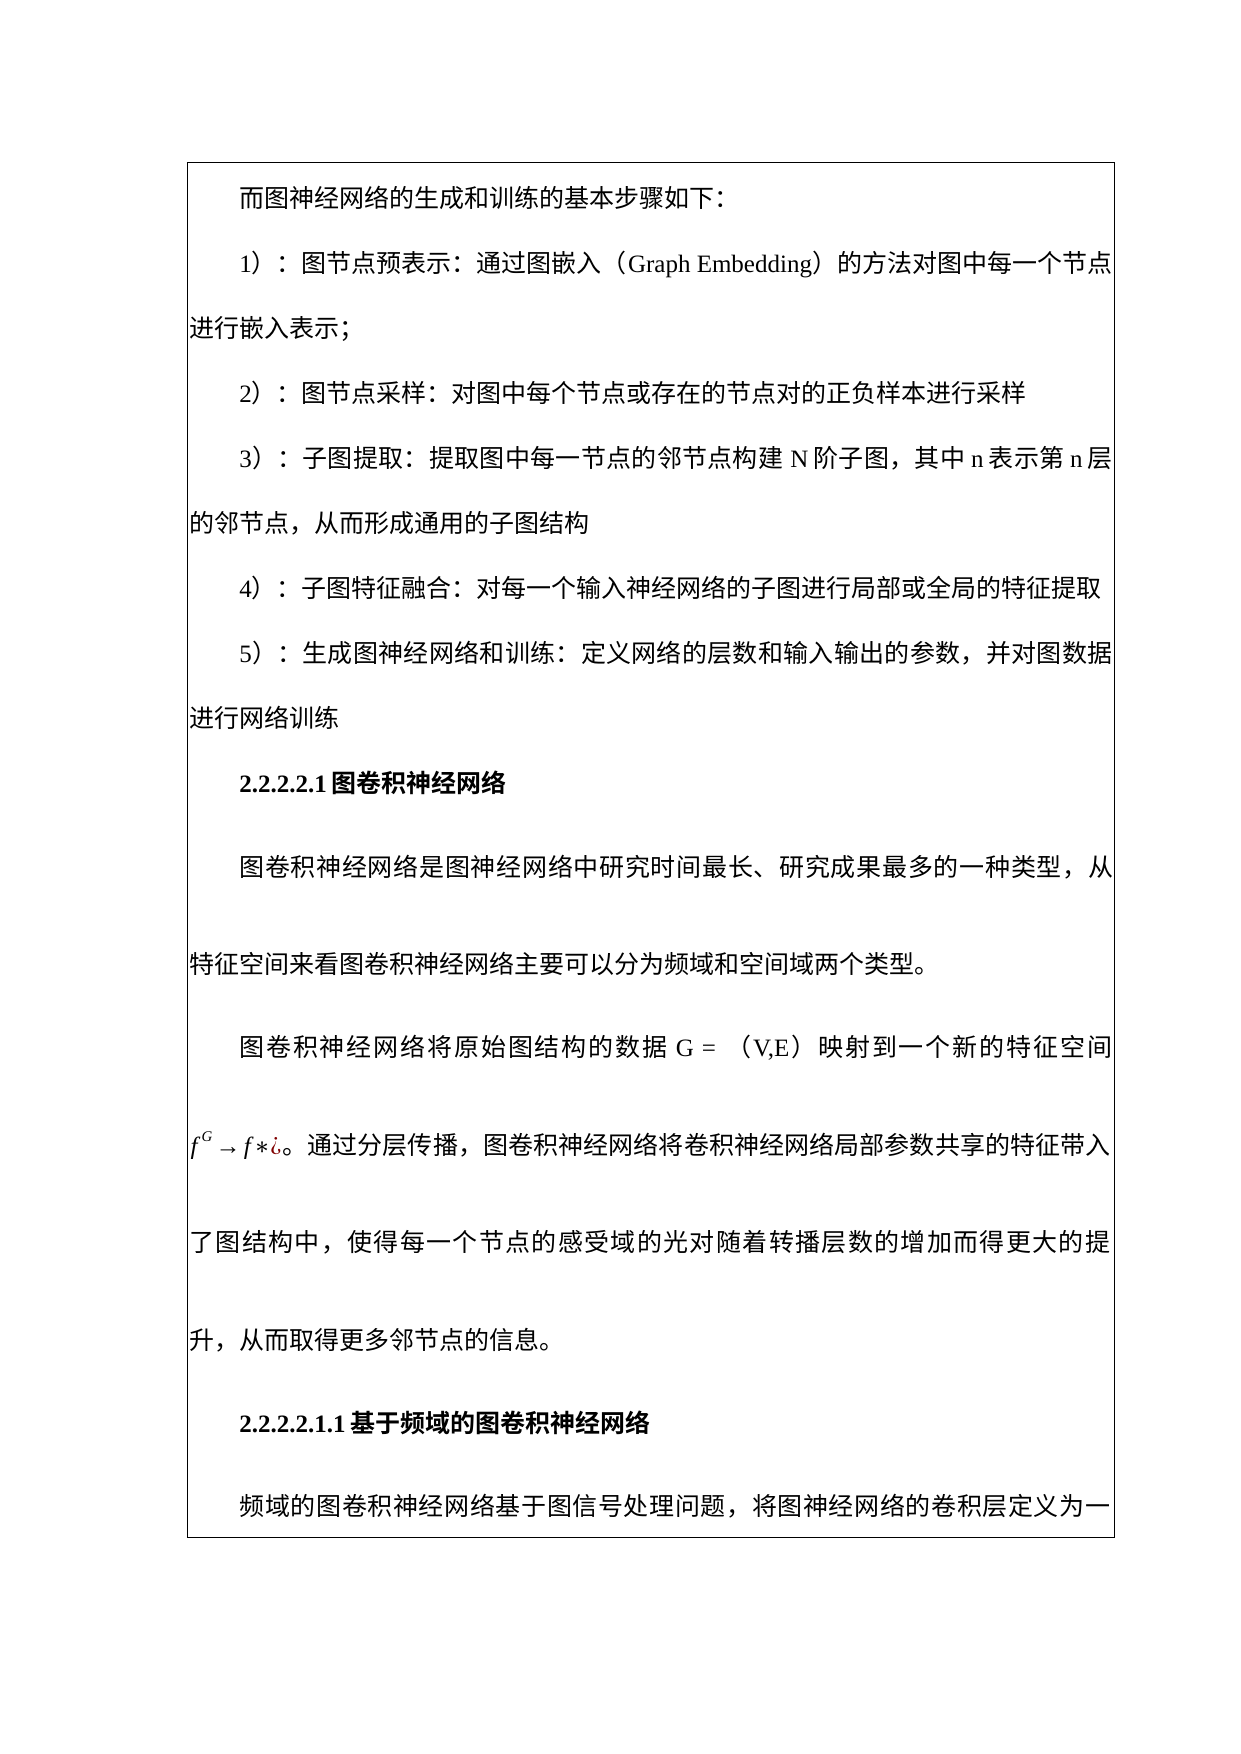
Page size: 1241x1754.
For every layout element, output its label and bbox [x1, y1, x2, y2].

table_header [188, 163, 1114, 1537]
